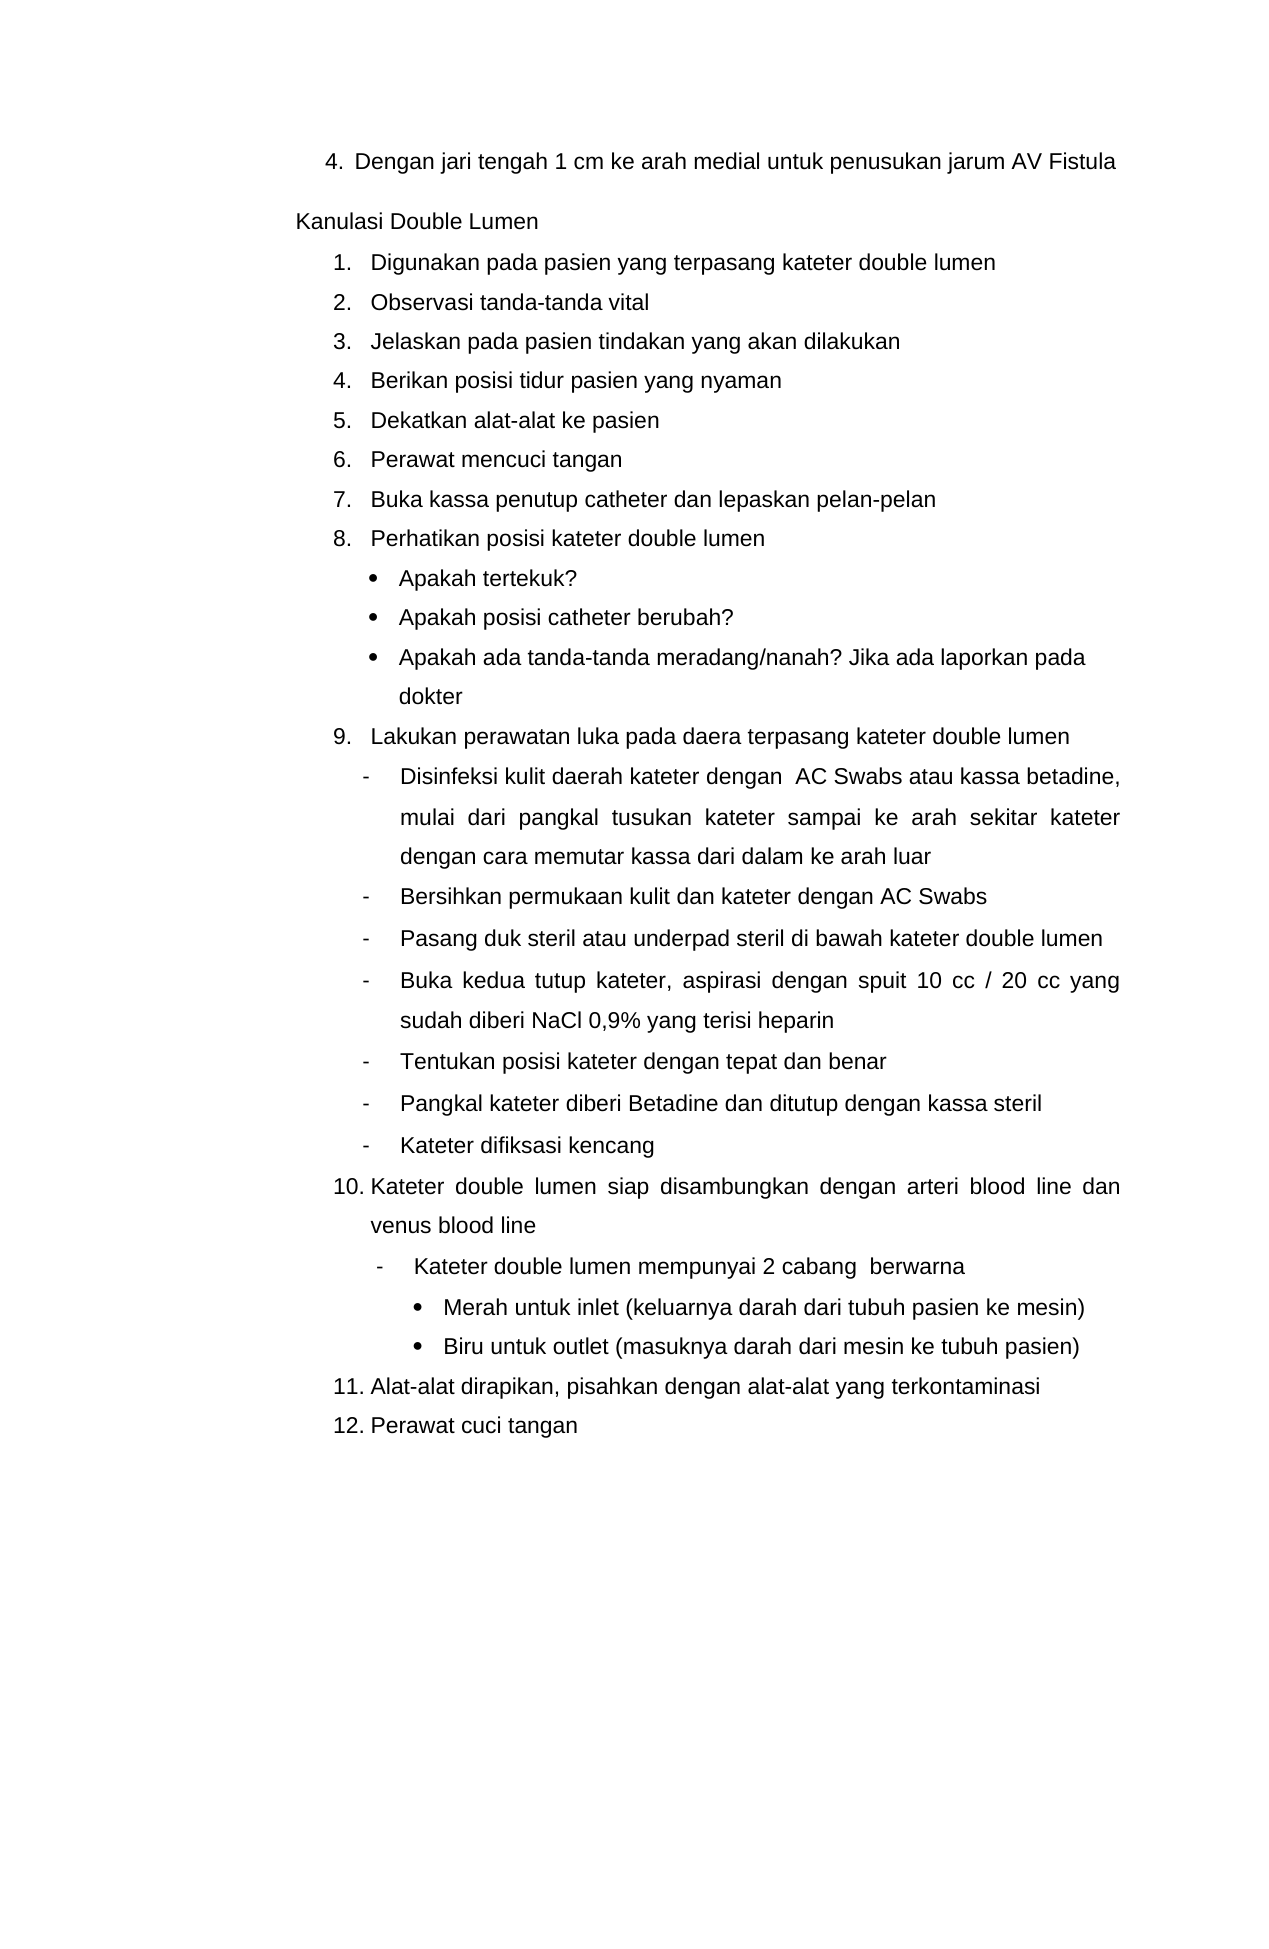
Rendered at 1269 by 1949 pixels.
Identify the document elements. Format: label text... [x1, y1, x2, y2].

list Lakukan perawatan luka pada daera terpasang kateter double lumen [333, 723, 1121, 749]
list Perhatikan posisi kateter double lumen [333, 525, 1121, 552]
list Digunakan pada pasien yang terpasang kateter double lumen [333, 249, 1121, 275]
list Biru untuk outlet (masuknya darah dari mesin ke tubuh pasien) [413, 1333, 1121, 1360]
list Pangkal kateter diberi Betadine dan ditutup dengan kassa steril [362, 1089, 1121, 1117]
list Buka kassa penutup catheter dan lepaskan pelan-pelan [333, 486, 1121, 512]
list Jelaskan pada pasien tindakan yang akan dilakukan [333, 328, 1121, 354]
list Dekatkan alat-alat ke pasien [333, 407, 1121, 433]
list Dengan jari tengah 1 cm ke arah medial untuk penusukan jarum AV Fistula [325, 148, 1121, 174]
list Berikan posisi tidur pasien yang nyaman [333, 367, 1121, 394]
list Pasang duk steril atau underpad steril di bawah kateter double lumen [362, 924, 1121, 952]
list Apakah posisi catheter berubah? [369, 604, 1121, 631]
list Alat-alat dirapikan, pisahkan dengan alat-alat yang terkontaminasi [333, 1373, 1121, 1399]
list Disinfeksi kulit daerah kateter dengan AC Swabs atau kassa betadine, mulai dari pangkal tusukan kateter sampai ke arah sekitar kateter dengan cara memutar kassa dari dalam ke arah luar [362, 762, 1121, 869]
list Observasi tanda-tanda vital [333, 288, 1121, 315]
list Kateter difiksasi kencang [362, 1131, 1121, 1159]
list Perawat mencuci tangan [333, 446, 1121, 473]
list Merah untuk inlet (keluarnya darah dari tubuh pasien ke mesin) [413, 1294, 1121, 1320]
list Apakah tertekuk? [369, 565, 1121, 591]
list Perawat cuci tangan [333, 1412, 1121, 1439]
list Kateter double lumen mempunyai 2 cabang berwarna [376, 1252, 1121, 1280]
list Kateter double lumen siap disambungkan dengan arteri blood line dan venus blood line [333, 1173, 1121, 1239]
text Kanulasi Double Lumen [295, 208, 1121, 234]
list Tentukan posisi kateter dengan tepat dan benar [362, 1047, 1121, 1075]
list Apakah ada tanda-tanda meradang/nanah? Jika ada laporkan pada dokter [369, 644, 1121, 710]
list Buka kedua tutup kateter, aspirasi dengan spuit 10 cc / 20 cc yang sudah diberi NaCl 0,9% yang terisi heparin [362, 966, 1121, 1034]
list Bersihkan permukaan kulit dan kateter dengan AC Swabs [362, 882, 1121, 910]
